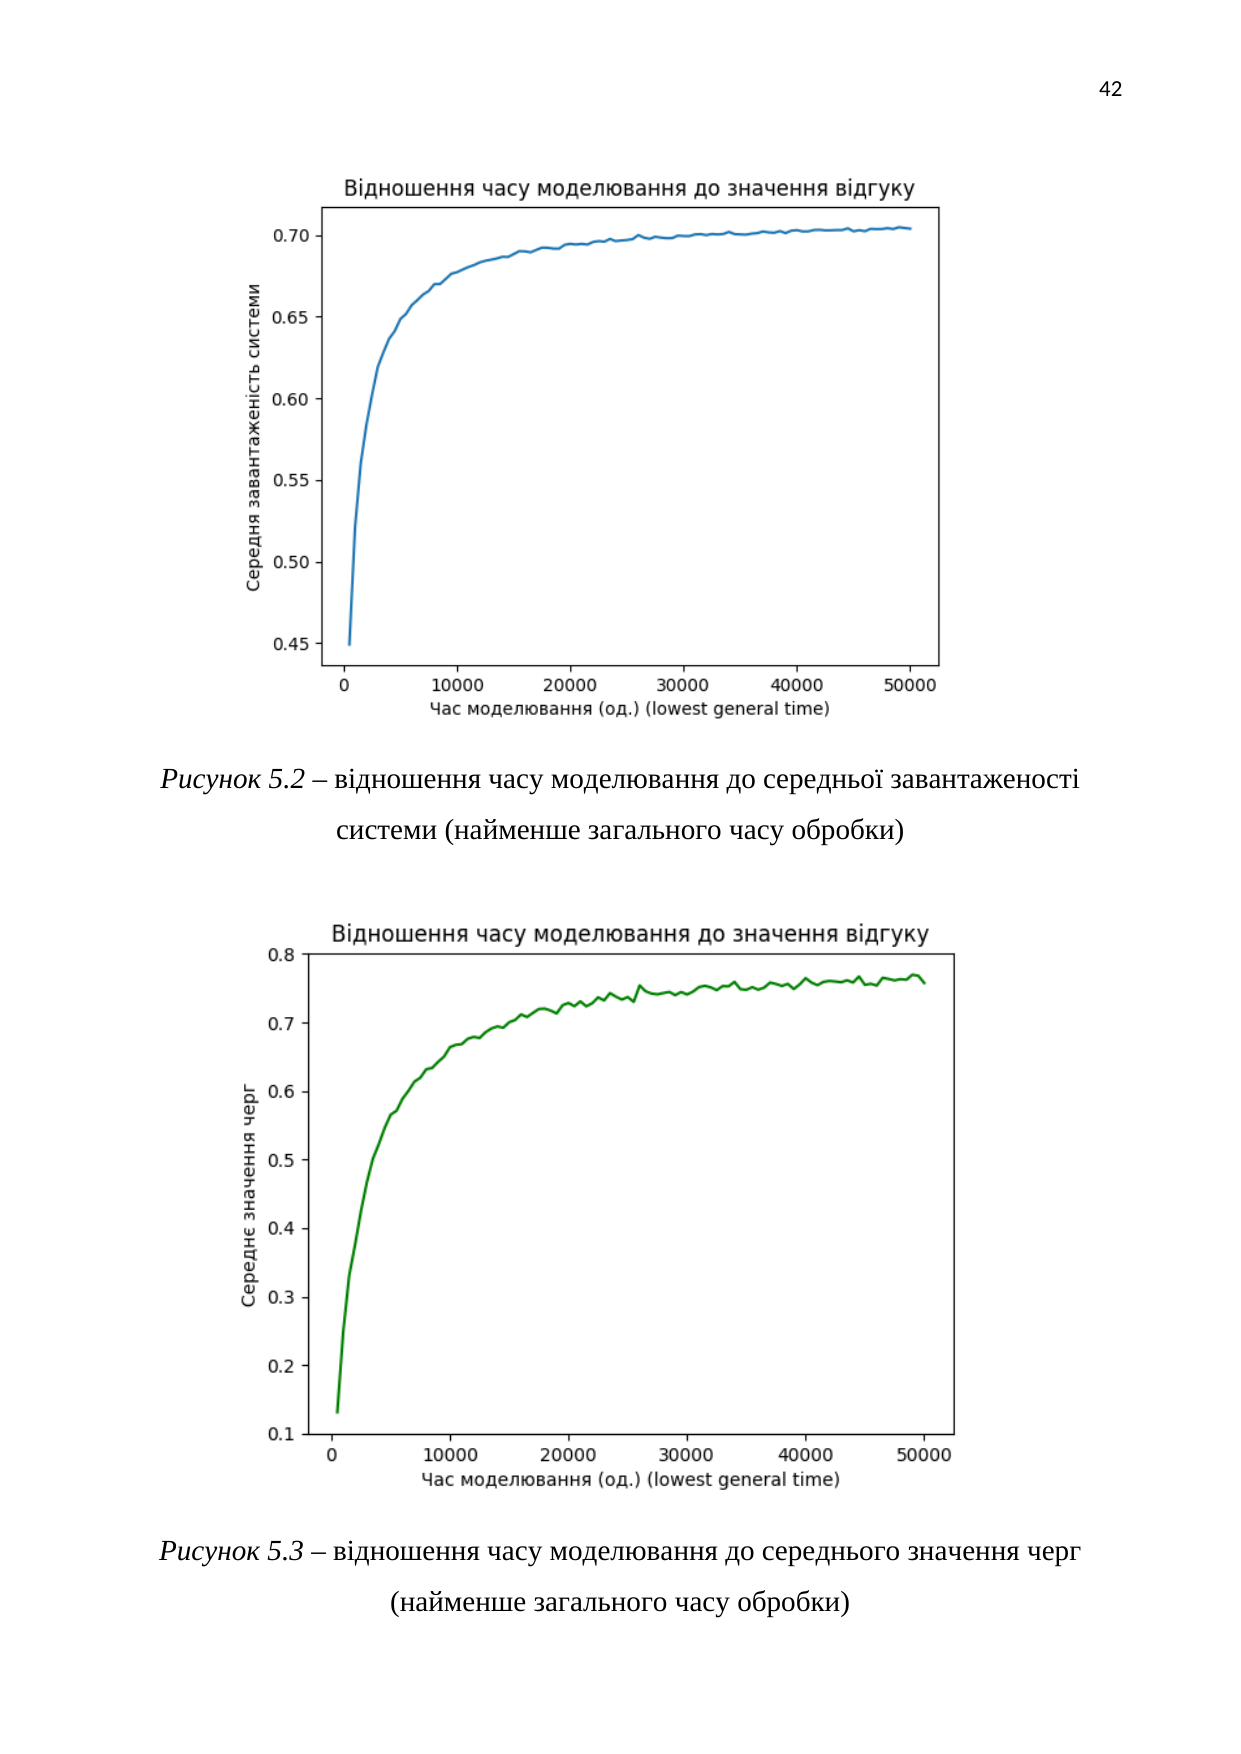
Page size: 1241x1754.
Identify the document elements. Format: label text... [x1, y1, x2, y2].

picture [222, 135, 1018, 731]
text Рисунок 5.3 – відношення часу моделювання до середнього значення черг (найменше загального часу обробки) [118, 1533, 1122, 1617]
picture [204, 878, 1037, 1503]
text Рисунок 5.2 – відношення часу моделювання до середньої завантаженості системи (найменше загального часу обробки) [118, 762, 1122, 845]
